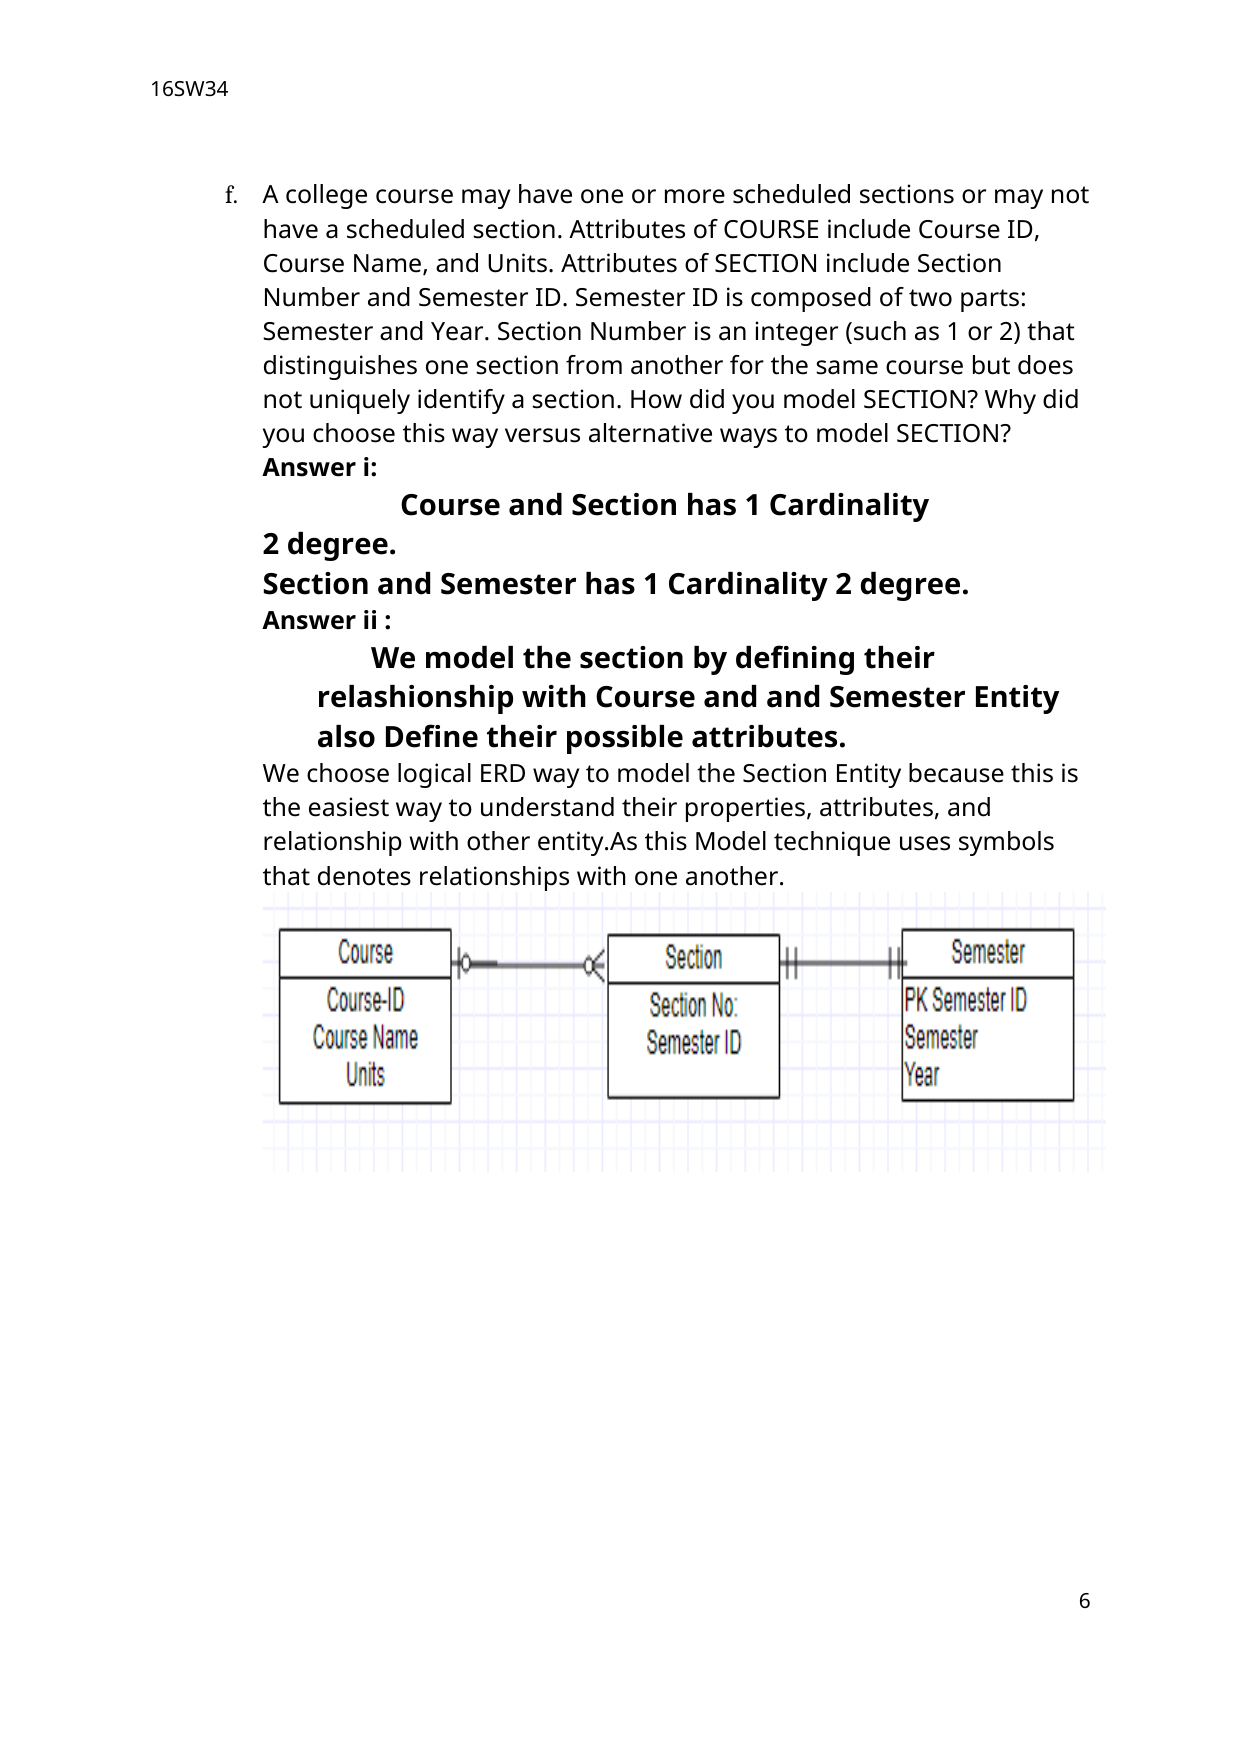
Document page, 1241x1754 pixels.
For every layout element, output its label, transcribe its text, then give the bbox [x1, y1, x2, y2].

list Course and Section has 1 Cardinality [346, 484, 1090, 523]
list Answer ii : [262, 603, 1090, 637]
list A college course may have one or more scheduled sections or may not have a scheduled section. Attributes of COURSE include Course ID, Course Name, and Units. Attributes of SECTION include Section Number and Semester ID. Semester ID is composed of two parts: Semester and Year. Section Number is an integer (such as 1 or 2) that distinguishes one section from another for the same course but does not uniquely identify a section. How did you model SECTION? Why did you choose this way versus alternative ways to model SECTION? [225, 177, 1090, 450]
list Section and Semester has 1 Cardinality 2 degree. [262, 563, 1090, 603]
list 2 degree. [262, 523, 1090, 563]
list Answer i: [262, 450, 1090, 484]
list We choose logical ERD way to model the Section Entity because this is the easiest way to understand their properties, attributes, and relationship with other entity.As this Model technique uses symbols that denotes relationships with one another. [262, 756, 1090, 892]
list We model the section by defining their relashionship with Course and and Semester Entity also Define their possible attributes. [317, 637, 1090, 756]
picture [262, 892, 1106, 1172]
